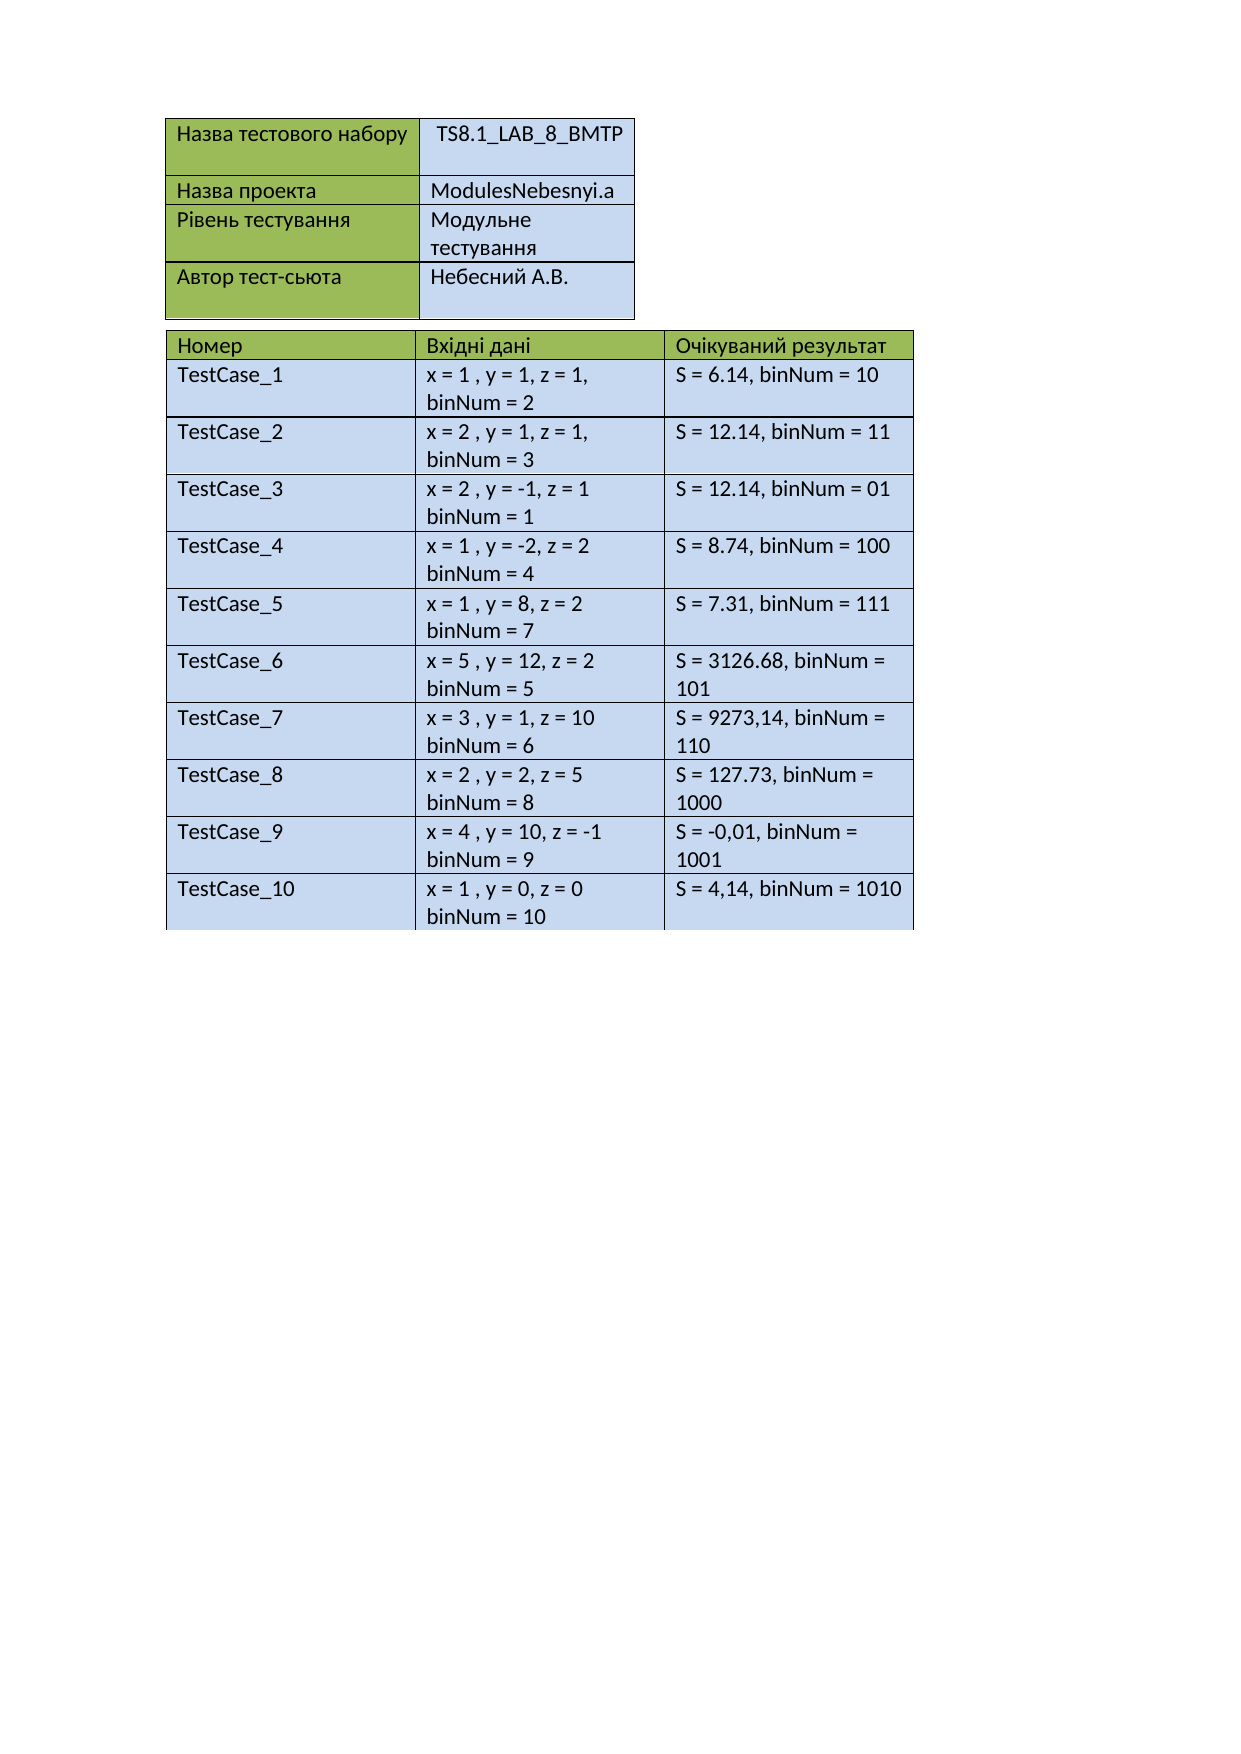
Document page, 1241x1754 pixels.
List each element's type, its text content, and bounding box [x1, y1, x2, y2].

table_cell Рівень тестування [166, 205, 419, 261]
table_cell TestCase_6 [167, 646, 415, 702]
table_cell TestCase_9 [167, 817, 415, 873]
table_cell S = 127.73, binNum = 1000 [665, 760, 913, 816]
table_cell TestCase_5 [167, 589, 415, 645]
table_cell S = 3126.68, binNum = 101 [665, 646, 913, 702]
table_cell Назва проекта [166, 176, 419, 204]
table_cell Автор тест-сьюта [166, 263, 419, 318]
table_cell x = 1 , y = -2, z = 2 binNum = 4 [416, 532, 664, 588]
table_cell S = 7.31, binNum = 111 [665, 589, 913, 645]
table_cell TestCase_4 [167, 532, 415, 588]
table_cell S = 12.14, binNum = 01 [665, 475, 913, 531]
table_header Номер [167, 331, 415, 359]
table_cell x = 5 , y = 12, z = 2 binNum = 5 [416, 646, 664, 702]
table_cell x = 1 , y = 0, z = 0 binNum = 10 [416, 874, 664, 930]
table_header Очікуваний результат [665, 331, 913, 359]
table_cell Модульне тестування [420, 205, 634, 261]
table_header Назва тестового набору [166, 119, 419, 175]
table_cell S = 6.14, binNum = 10 [665, 360, 913, 416]
table_cell TestCase_8 [167, 760, 415, 816]
table_cell S = -0,01, binNum = 1001 [665, 817, 913, 873]
table_cell TestCase_10 [167, 874, 415, 930]
table_cell Небесний А.В. [420, 263, 634, 318]
table_cell S = 12.14, binNum = 11 [665, 418, 913, 473]
table_cell TestCase_3 [167, 475, 415, 531]
table_cell S = 8.74, binNum = 100 [665, 532, 913, 588]
table_cell x = 1 , y = 1, z = 1, binNum = 2 [416, 360, 664, 416]
table_cell ModulesNebesnyi.a [420, 176, 634, 204]
table_cell S = 9273,14, binNum = 110 [665, 703, 913, 759]
table_cell S = 4,14, binNum = 1010 [665, 874, 913, 930]
table_cell x = 2 , y = -1, z = 1 binNum = 1 [416, 475, 664, 531]
table_header Вхідні дані [416, 331, 664, 359]
table_header TS8.1_LAB_8_BMTP [420, 119, 634, 175]
table_cell x = 3 , y = 1, z = 10 binNum = 6 [416, 703, 664, 759]
table_cell TestCase_1 [167, 360, 415, 416]
table_cell TestCase_2 [167, 418, 415, 473]
table_cell x = 4 , y = 10, z = -1 binNum = 9 [416, 817, 664, 873]
table_cell x = 2 , y = 1, z = 1, binNum = 3 [416, 418, 664, 473]
table_cell x = 1 , y = 8, z = 2 binNum = 7 [416, 589, 664, 645]
table_cell TestCase_7 [167, 703, 415, 759]
table_cell x = 2 , y = 2, z = 5 binNum = 8 [416, 760, 664, 816]
